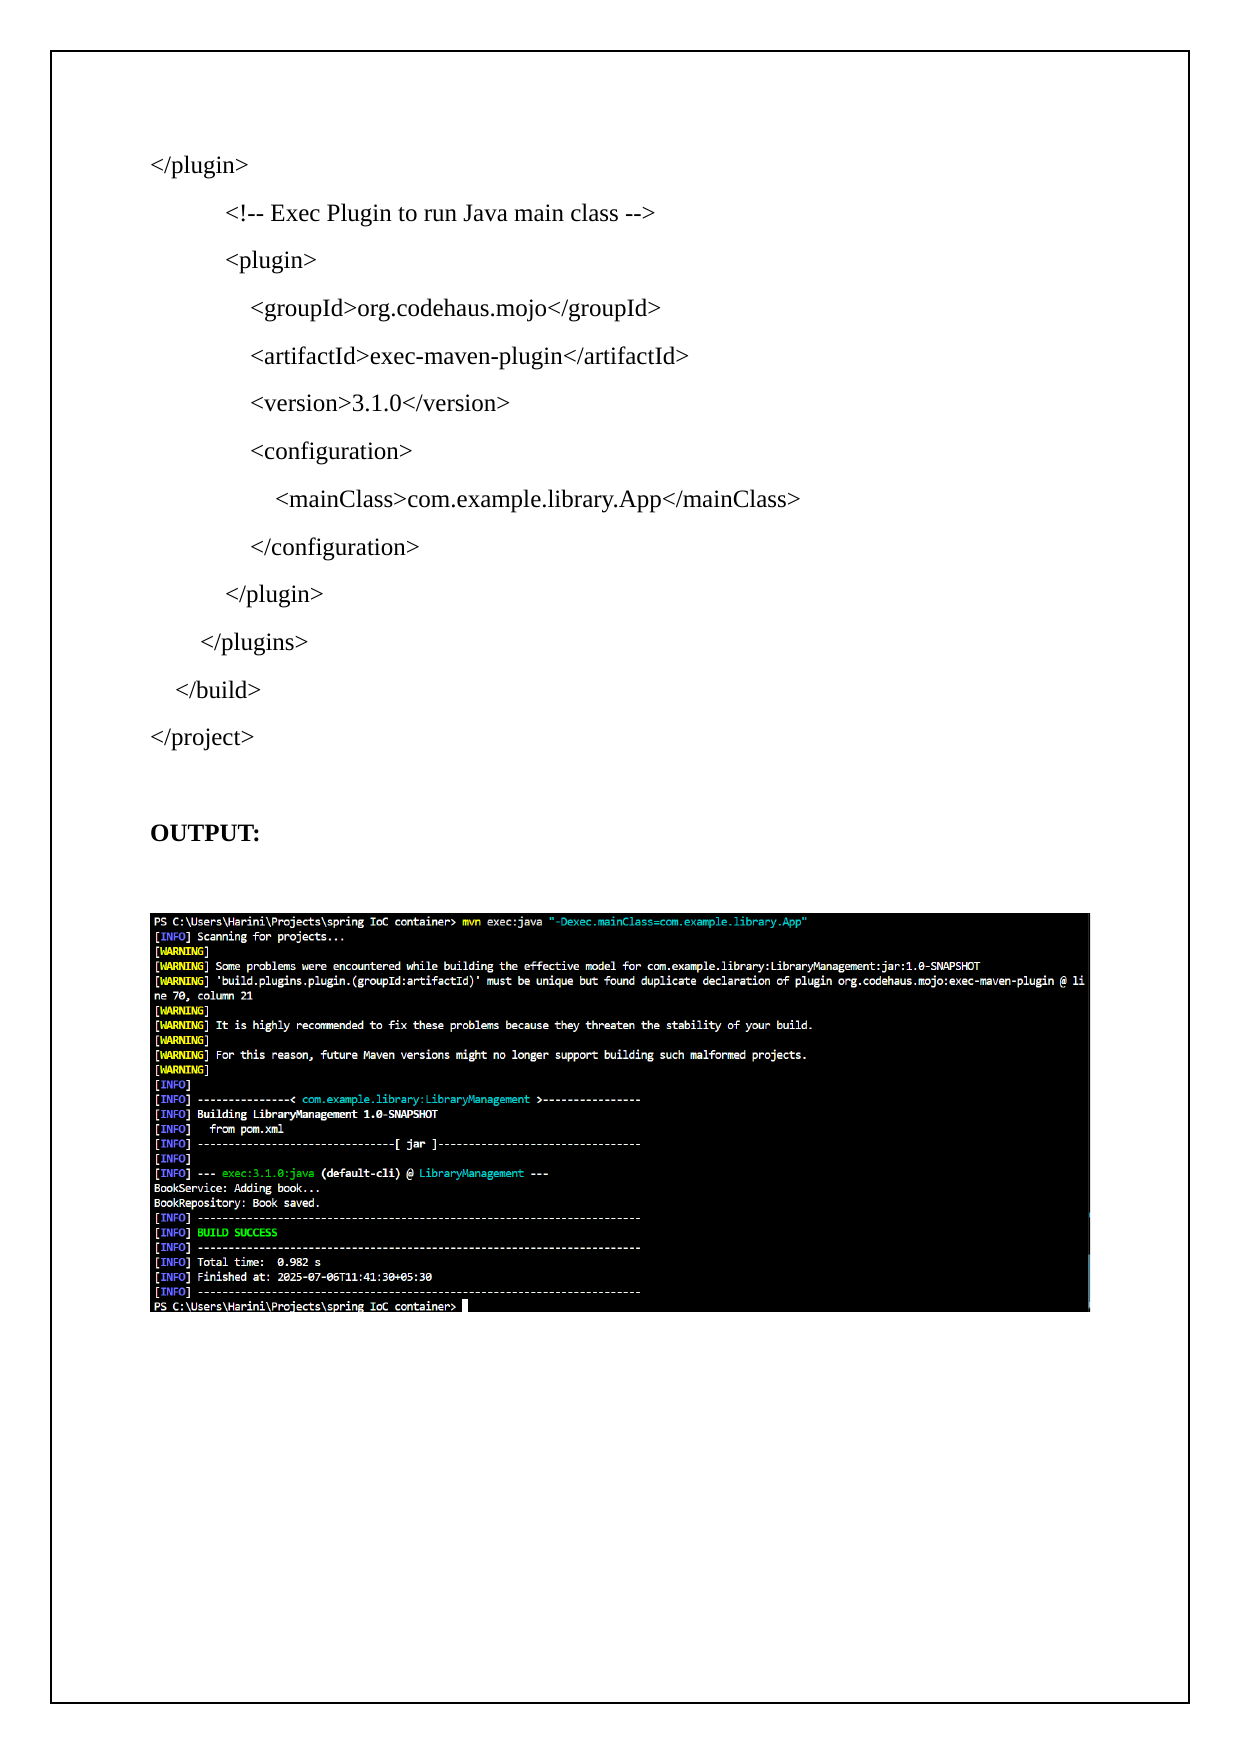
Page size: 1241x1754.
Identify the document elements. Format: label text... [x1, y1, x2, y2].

text </configuration> [150, 532, 1090, 560]
text </build> [150, 675, 1090, 703]
text OUTPUT: [150, 818, 1090, 847]
text <configuration> [150, 436, 1090, 465]
text <plugin> [150, 245, 1090, 274]
text <!-- Exec Plugin to run Java main class --> [150, 198, 1090, 226]
picture [150, 913, 1091, 1312]
text <groupId>org.codehaus.mojo</groupId> [150, 293, 1090, 322]
text </plugin> [150, 150, 1090, 179]
text <version>3.1.0</version> [150, 388, 1090, 417]
text <mainClass>com.example.library.App</mainClass> [150, 484, 1090, 513]
text </plugin> [150, 579, 1090, 608]
text </project> [150, 722, 1090, 751]
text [150, 341, 1090, 369]
text </plugins> [150, 627, 1090, 656]
